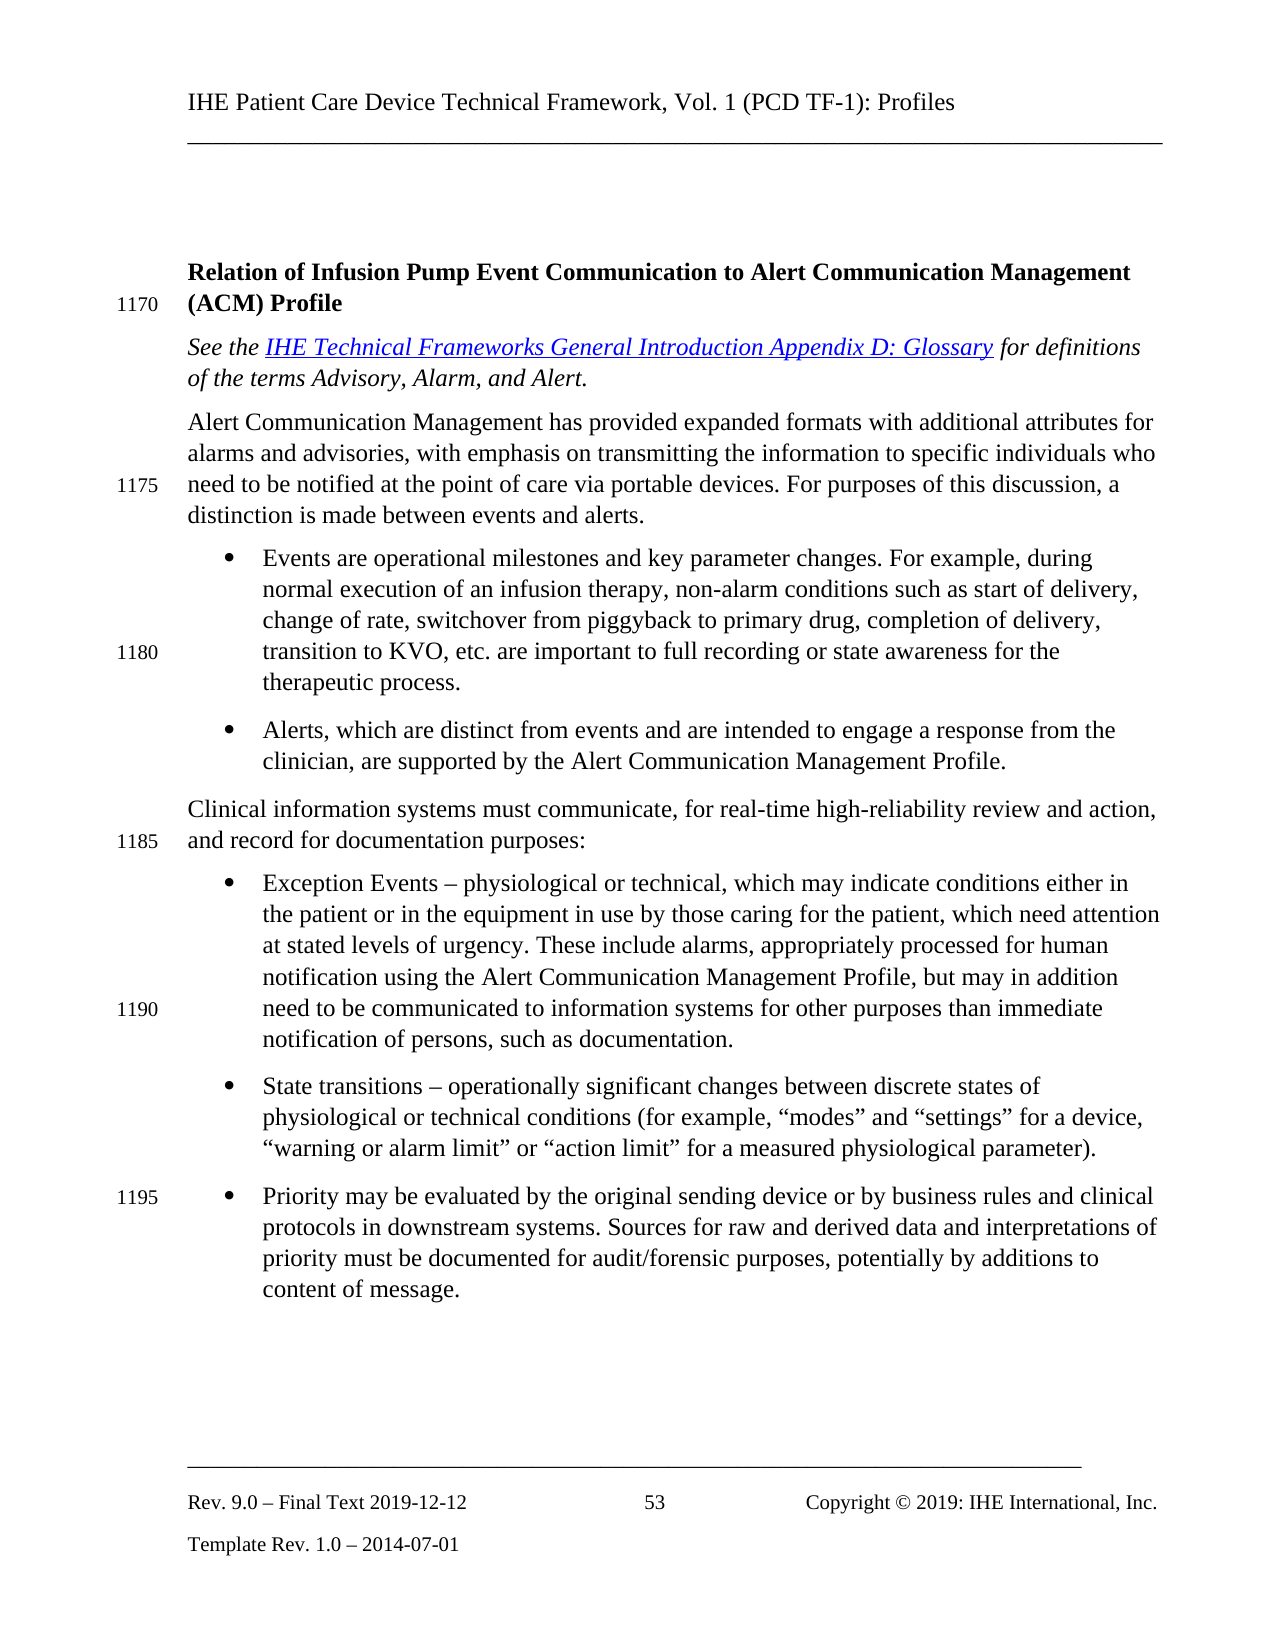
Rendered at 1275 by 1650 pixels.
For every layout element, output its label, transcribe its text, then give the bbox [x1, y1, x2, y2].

text Clinical information systems must communicate, for real-time high-reliability review and action, and record for documentation purposes: [187, 794, 1162, 854]
text Alert Communication Management has provided expanded formats with additional attributes for alarms and advisories, with emphasis on transmitting the information to specific individuals who need to be notified at the point of care via portable devices. For purposes of this discussion, a distinction is made between events and alerts. [187, 407, 1162, 528]
list Events are operational milestones and key parameter changes. For example, during normal execution of an infusion therapy, non-alarm conditions such as start of delivery, change of rate, switchover from piggyback to primary drug, completion of delivery, transition to KVO, etc. are important to full recording or state awareness for the therapeutic process. [225, 543, 1162, 696]
list State transitions – operationally significant changes between discrete states of physiological or technical conditions (for example, “modes” and “settings” for a device, “warning or alarm limit” or “action limit” for a measured physiological parameter). [225, 1071, 1162, 1162]
list Exception Events – physiological or technical, which may indicate conditions either in the patient or in the equipment in use by those caring for the patient, which need attention at stated levels of urgency. These include alarms, appropriately processed for human notification using the Alert Communication Management Profile, but may in addition need to be communicated to information systems for other purposes than immediate notification of persons, such as documentation. [225, 868, 1162, 1052]
list Priority may be evaluated by the original sending device or by business rules and clinical protocols in downstream systems. Sources for raw and derived data and interpretations of priority must be documented for audit/forensic purposes, potentially by additions to content of message. [225, 1181, 1162, 1303]
list Alerts, which are distinct from events and are intended to engage a response from the clinician, are supported by the Alert Communication Management Profile. [225, 715, 1162, 775]
text See the IHE Technical Frameworks General Introduction Appendix D: Glossary for definitions of the terms Advisory, Alarm, and Alert. [187, 332, 1162, 392]
text Relation of Infusion Pump Event Communication to Alert Communication Management (ACM) Profile [187, 257, 1162, 317]
